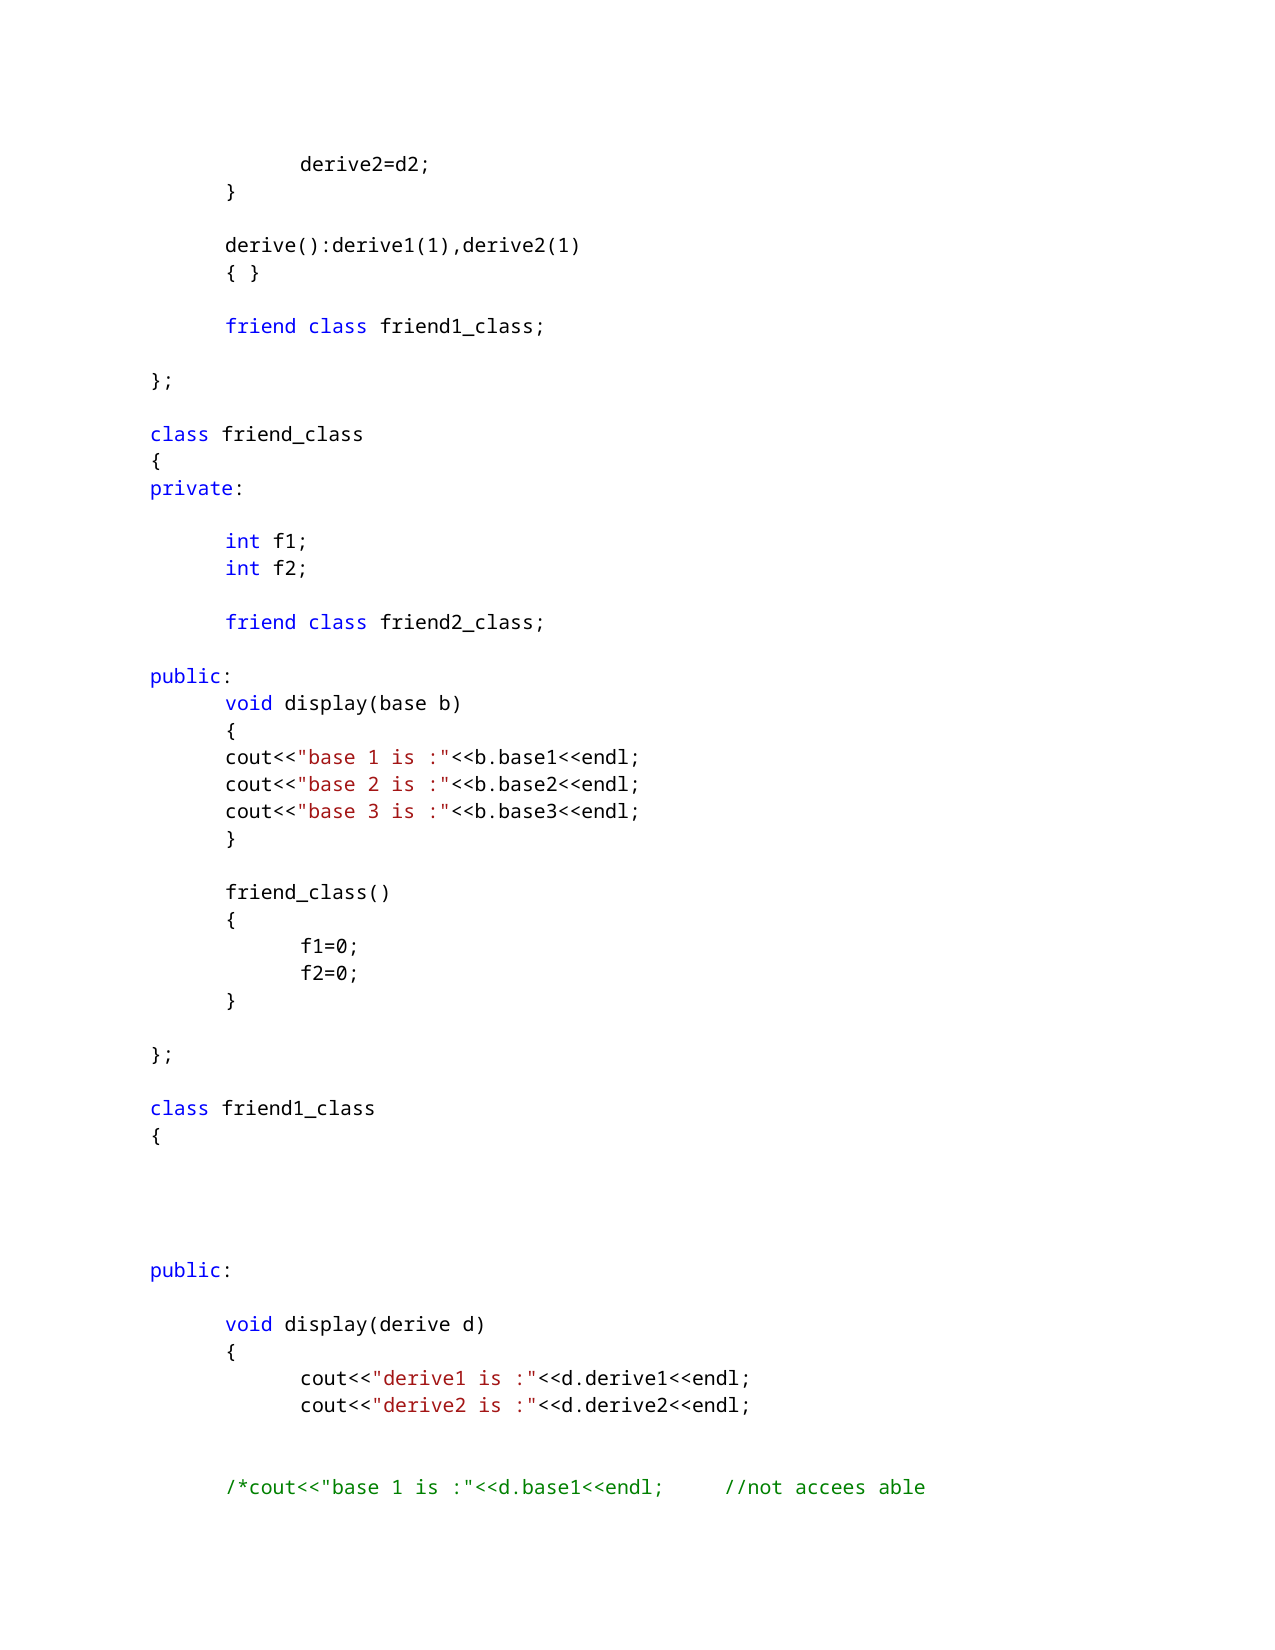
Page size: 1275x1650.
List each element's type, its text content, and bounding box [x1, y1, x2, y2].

text cout<<"base 3 is :"<<b.base3<<endl; [150, 797, 1125, 824]
text friend_class() [150, 878, 1125, 905]
text { [150, 1121, 1125, 1148]
text cout<<"derive2 is :"<<d.derive2<<endl; [150, 1391, 1125, 1418]
text /*cout<<"base 1 is :"<<d.base1<<endl; //not accees able [150, 1473, 1125, 1500]
text class friend_class [150, 420, 1125, 447]
text cout<<"base 2 is :"<<b.base2<<endl; [150, 771, 1125, 797]
text { } [150, 258, 1125, 285]
text friend class friend1_class; [150, 312, 1125, 339]
text { [150, 447, 1125, 474]
text f1=0; [150, 932, 1125, 959]
text }; [150, 366, 1125, 393]
text cout<<"derive1 is :"<<d.derive1<<endl; [150, 1364, 1125, 1391]
text } [150, 177, 1125, 204]
text int f2; [150, 555, 1125, 582]
text cout<<"base 1 is :"<<b.base1<<endl; [150, 743, 1125, 771]
text class friend1_class [150, 1094, 1125, 1121]
text public: [150, 663, 1125, 689]
text { [150, 905, 1125, 932]
text int f1; [150, 528, 1125, 555]
text derive():derive1(1),derive2(1) [150, 231, 1125, 258]
text derive2=d2; [150, 150, 1125, 177]
text }; [150, 1040, 1125, 1067]
text friend class friend2_class; [150, 609, 1125, 636]
text private: [150, 474, 1125, 501]
text public: [150, 1256, 1125, 1283]
text void display(base b) [150, 689, 1125, 717]
text } [150, 986, 1125, 1013]
text void display(derive d) [150, 1310, 1125, 1337]
text { [150, 1337, 1125, 1364]
text } [150, 824, 1125, 851]
text f2=0; [150, 959, 1125, 986]
text { [150, 717, 1125, 743]
